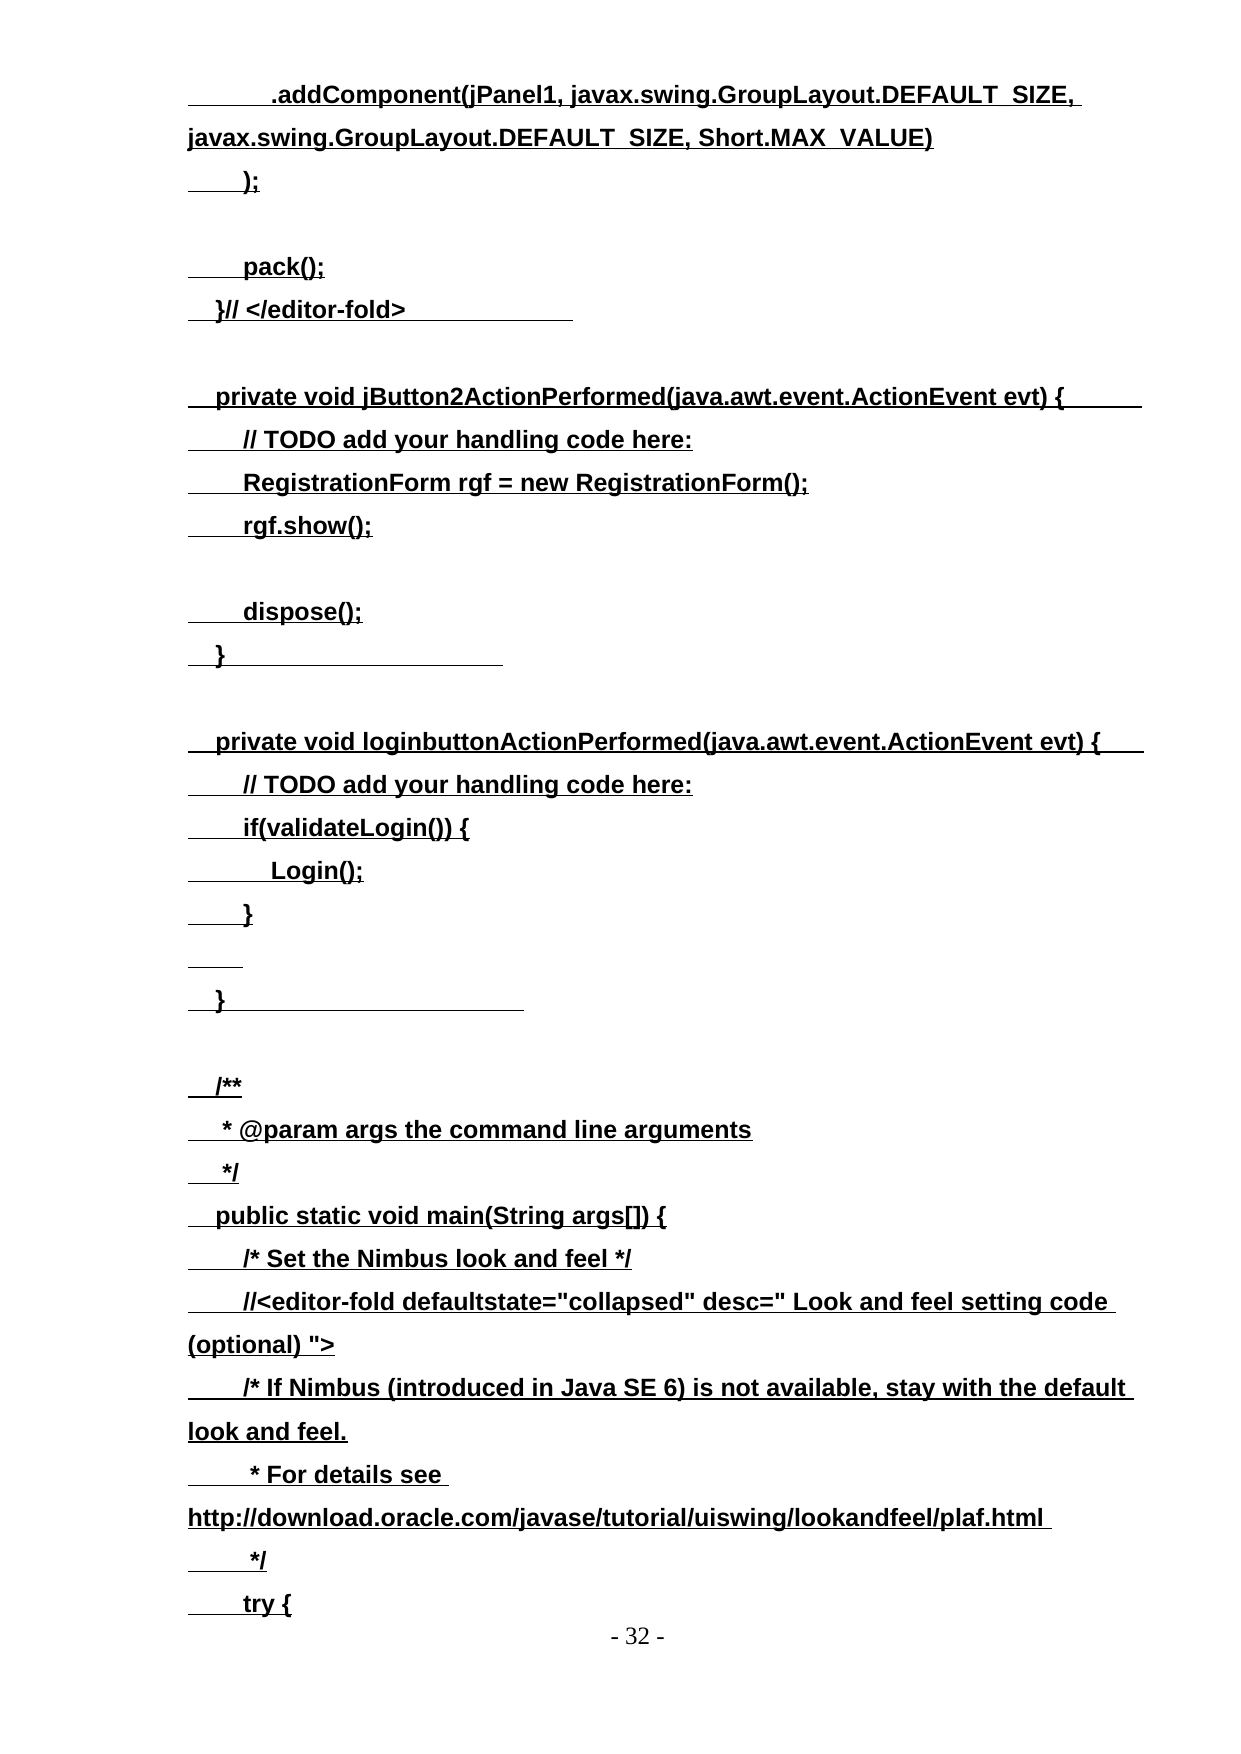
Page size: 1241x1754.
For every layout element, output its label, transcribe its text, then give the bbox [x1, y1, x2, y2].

text } [187, 899, 1148, 928]
text //<editor-fold defaultstate="collapsed" desc=" Look and feel setting code (optional) "> [187, 1287, 1148, 1359]
text rgf.show(); [187, 511, 1148, 540]
text RegistrationForm rgf = new RegistrationForm(); [187, 468, 1148, 497]
text // TODO add your handling code here: [187, 425, 1148, 453]
text /* Set the Nimbus look and feel */ [187, 1244, 1148, 1273]
text */ [187, 1158, 1148, 1187]
text } [187, 640, 1148, 669]
text */ [187, 1546, 1148, 1575]
text try { [187, 1589, 1148, 1618]
text ); [187, 166, 1148, 195]
text .addComponent(jPanel1, javax.swing.GroupLayout.DEFAULT_SIZE, javax.swing.GroupLayout.DEFAULT_SIZE, Short.MAX_VALUE) [187, 80, 1148, 152]
text * @param args the command line arguments [187, 1115, 1148, 1143]
text if(validateLogin()) { [187, 813, 1148, 842]
text * For details see http://download.oracle.com/javase/tutorial/uiswing/lookandfeel/plaf.html [187, 1460, 1148, 1532]
text }// </editor-fold> [187, 295, 1148, 324]
text Login(); [187, 856, 1148, 885]
text private void jButton2ActionPerformed(java.awt.event.ActionEvent evt) { [187, 382, 1148, 410]
text private void loginbuttonActionPerformed(java.awt.event.ActionEvent evt) { [187, 727, 1148, 755]
text public static void main(String args[]) { [187, 1201, 1148, 1230]
text /* If Nimbus (introduced in Java SE 6) is not available, stay with the default look and feel. [187, 1373, 1148, 1445]
text } [187, 985, 1148, 1014]
text // TODO add your handling code here: [187, 770, 1148, 798]
text /** [187, 1072, 1148, 1100]
text dispose(); [187, 597, 1148, 626]
text pack(); [187, 252, 1148, 281]
